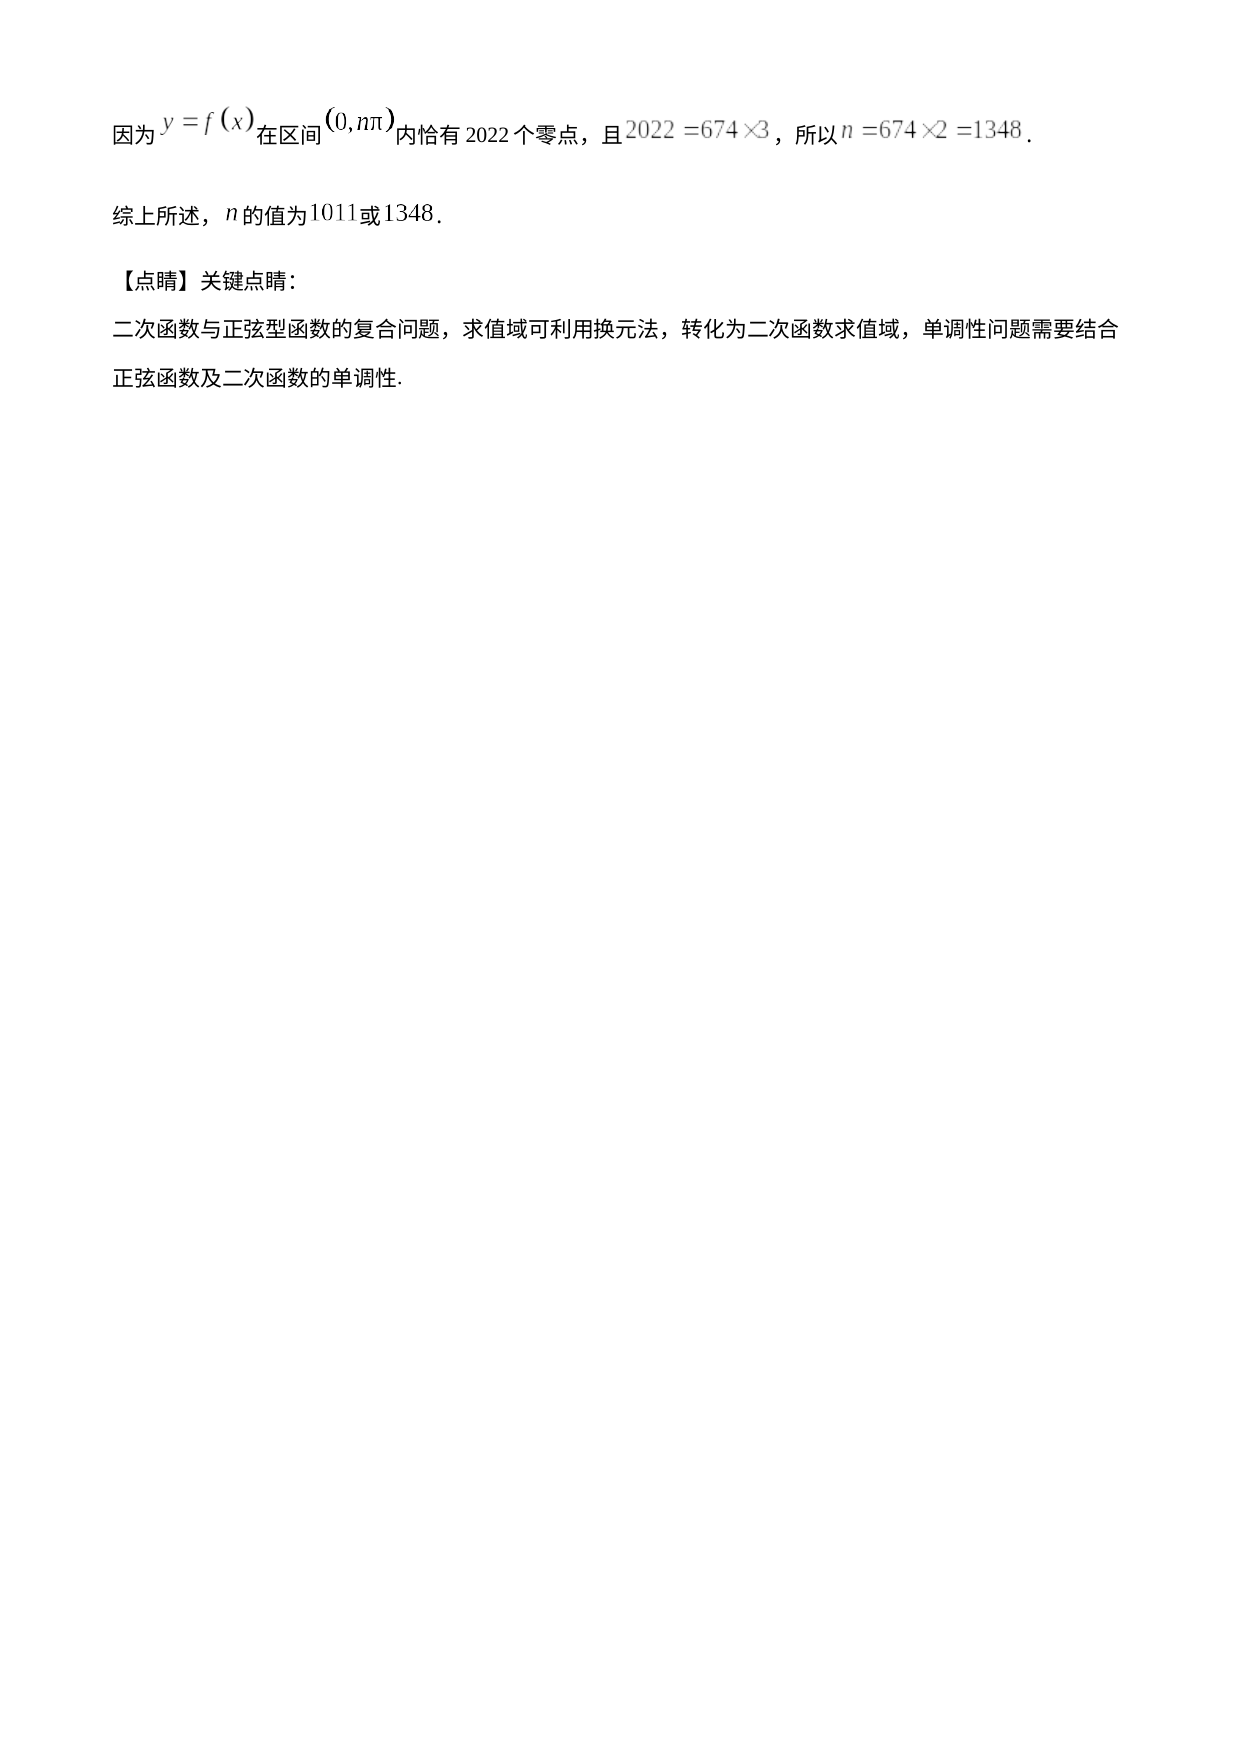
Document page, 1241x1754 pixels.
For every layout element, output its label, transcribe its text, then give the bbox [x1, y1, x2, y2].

text 二次函数与正弦型函数的复合问题，求值域可利用换元法，转化为二次函数求值域，单调性问题需要结合正弦函数及二次函数的单调性. [112, 312, 1128, 393]
text 综上所述，的值为或. [112, 183, 1128, 248]
text 【点睛】关键点睛： [112, 263, 1128, 296]
text 因为在区间内恰有2022个零点，且，所以. [112, 102, 1128, 167]
